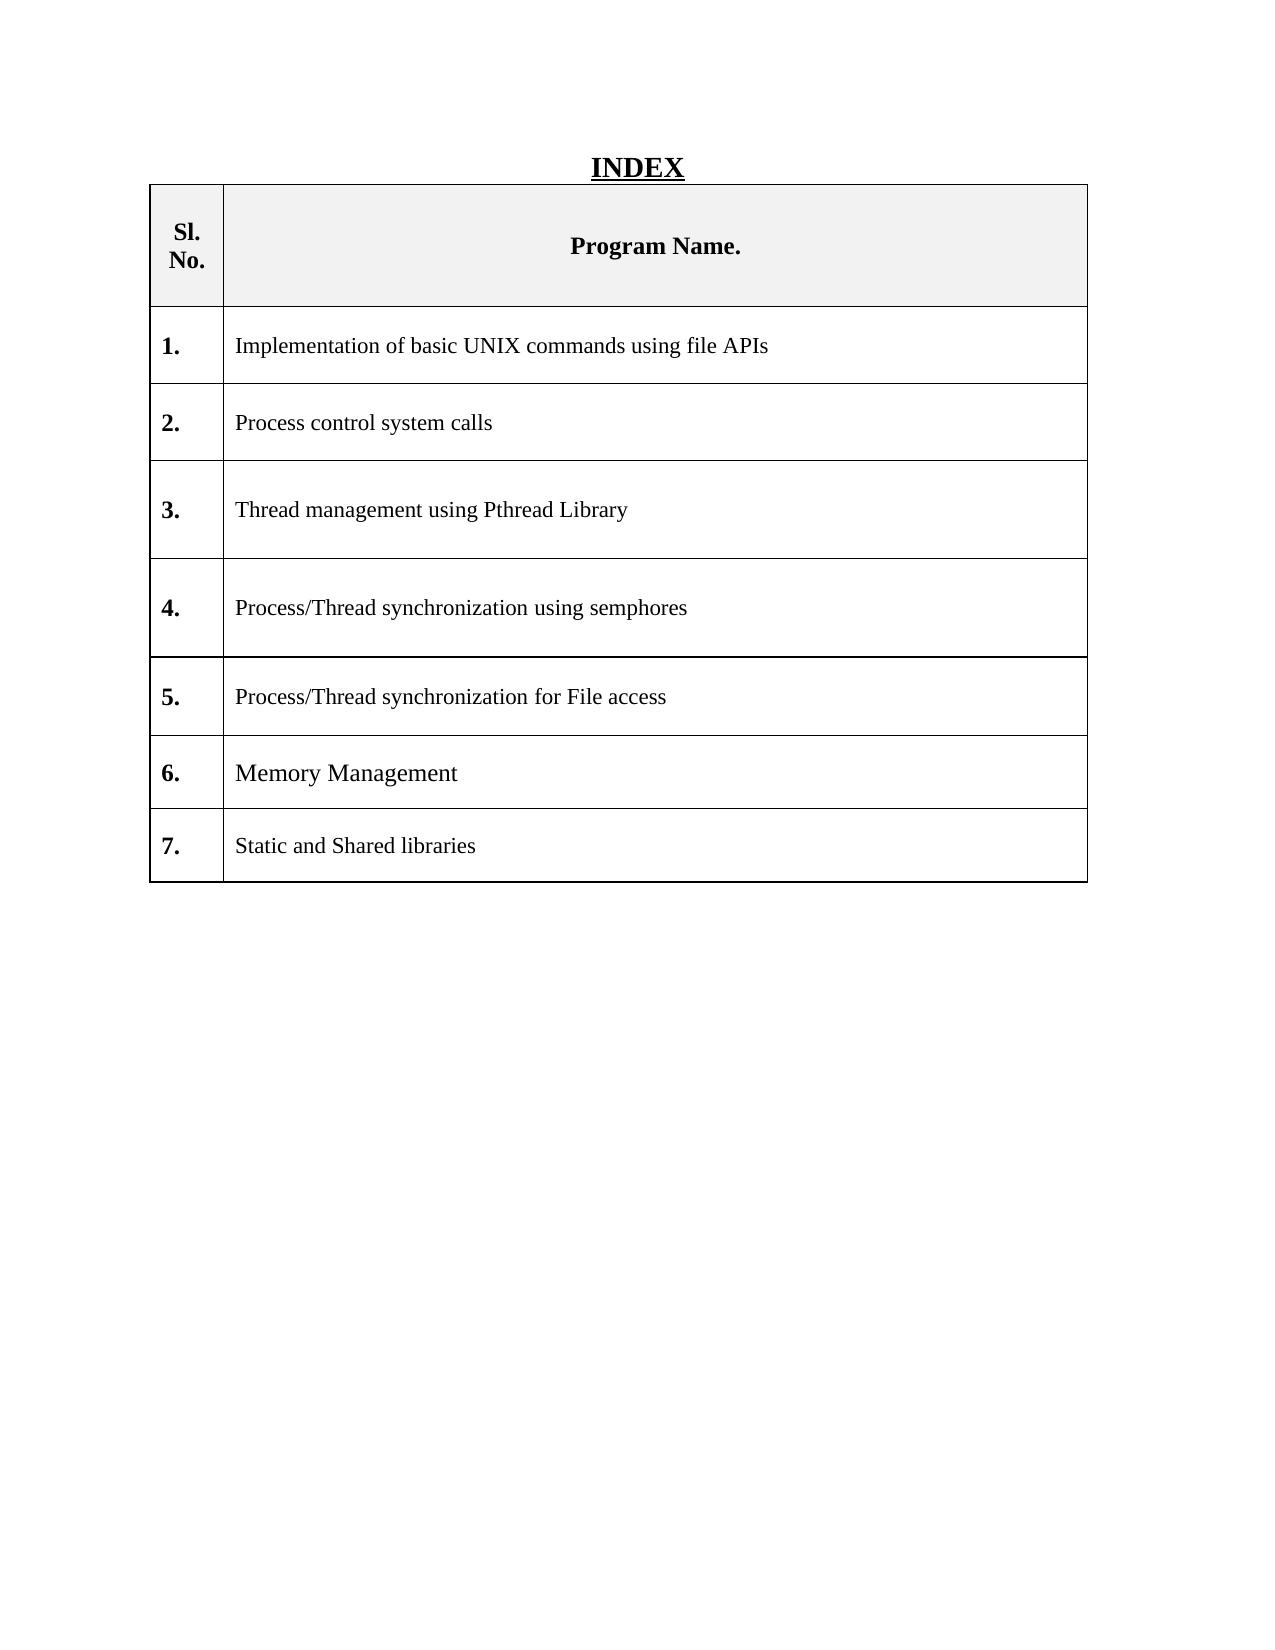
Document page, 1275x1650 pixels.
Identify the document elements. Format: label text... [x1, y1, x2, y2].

table_cell Implementation of basic UNIX commands using file APIs [224, 307, 1087, 383]
table_cell 6. [151, 736, 223, 808]
table_cell 7. [151, 809, 223, 881]
table_cell Process/Thread synchronization using semphores [224, 559, 1087, 656]
table_header Sl. No. [151, 185, 223, 306]
table_cell Process/Thread synchronization for File access [224, 658, 1087, 735]
table_cell 4. [151, 559, 223, 656]
table_cell Static and Shared libraries [224, 809, 1087, 881]
table_cell 3. [151, 461, 223, 557]
table_cell Thread management using Pthread Library [224, 461, 1087, 557]
table_cell Process control system calls [224, 384, 1087, 460]
table_header Program Name. [224, 185, 1087, 306]
table_cell Memory Management [224, 736, 1087, 808]
table_cell 5. [151, 658, 223, 735]
text INDEX [150, 150, 1125, 183]
table_cell 1. [151, 307, 223, 383]
table_cell 2. [151, 384, 223, 460]
